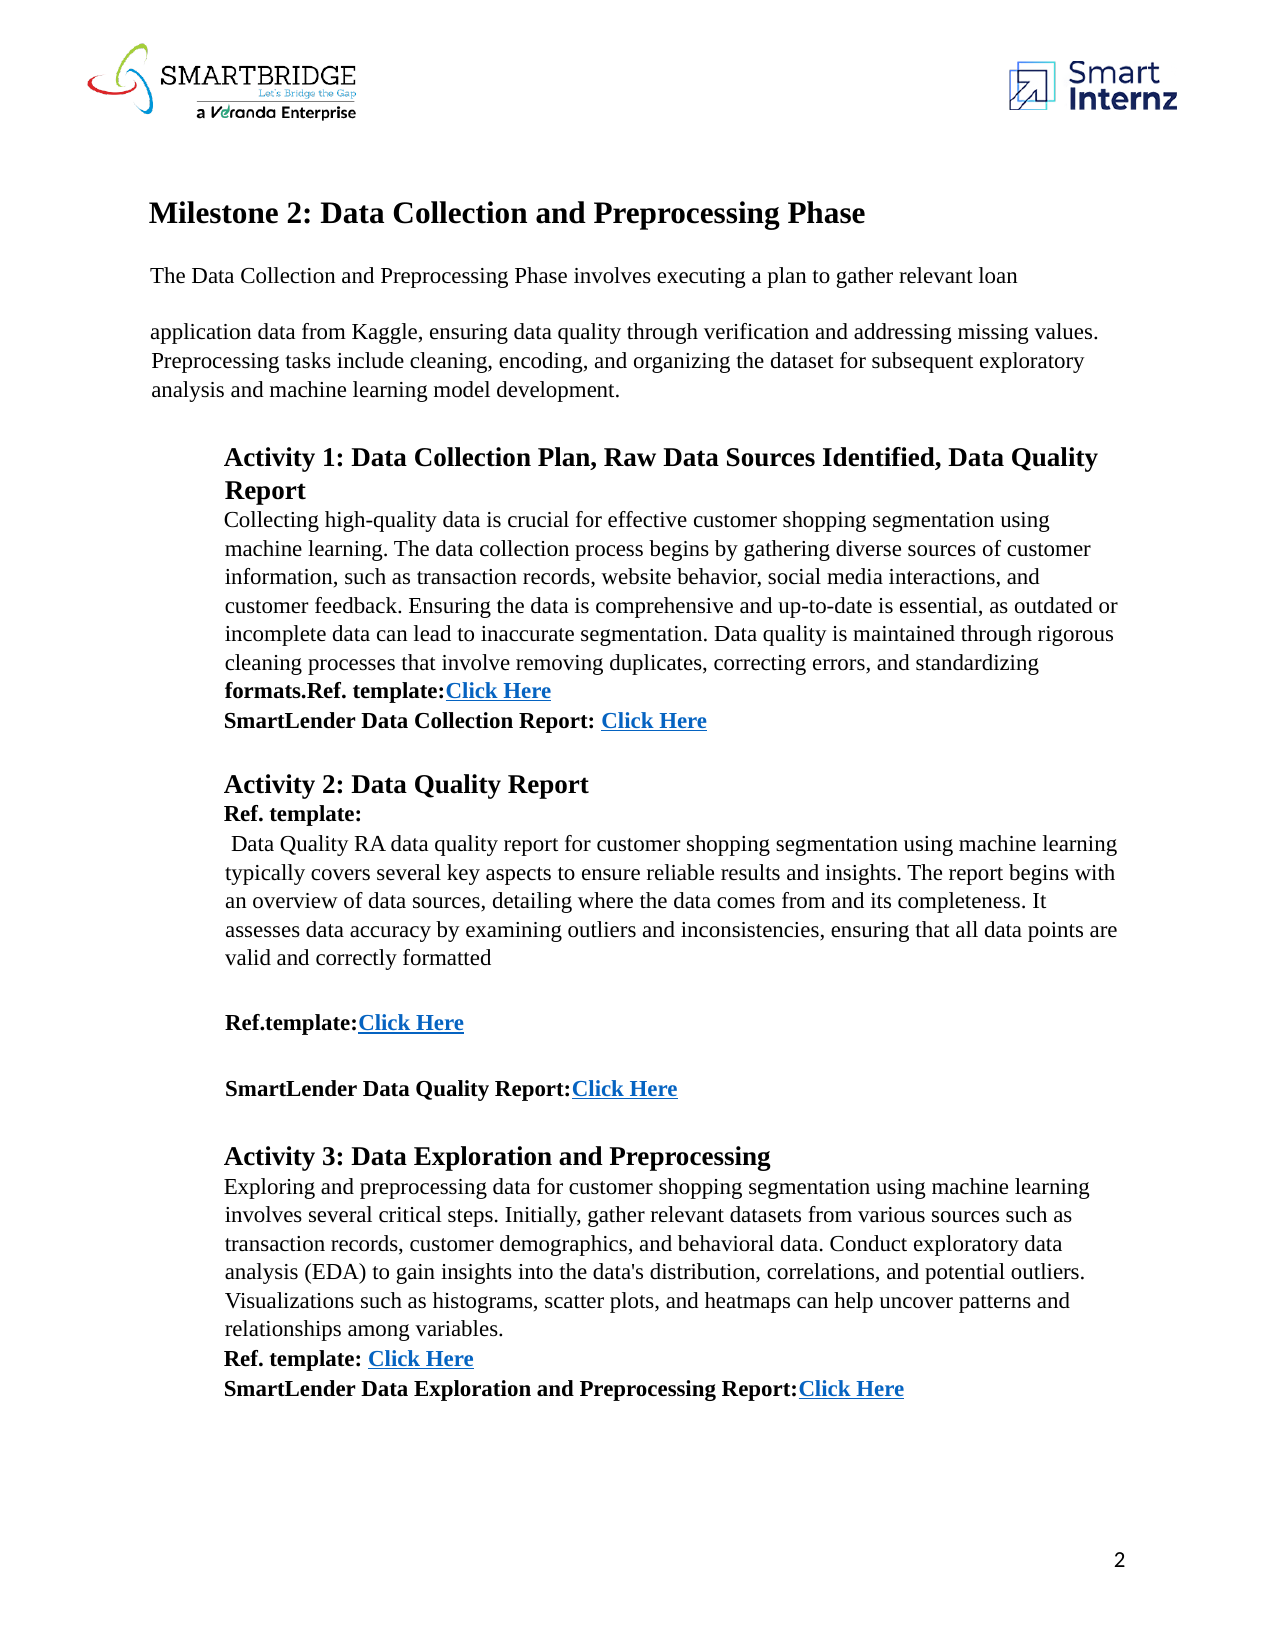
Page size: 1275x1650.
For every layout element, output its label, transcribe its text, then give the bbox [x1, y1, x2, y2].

text application data from Kaggle, ensuring data quality through verification and addressing missing values. Preprocessing tasks include cleaning, encoding, and organizing the dataset for subsequent exploratory analysis and machine learning model development. [150, 318, 1125, 402]
text Data Quality RA data quality report for customer shopping segmentation using machine learning typically covers several key aspects to ensure reliable results and insights. The report begins with an overview of data sources, detailing where the data comes from and its completeness. It assesses data accuracy by examining outliers and inconsistencies, ensuring that all data points are valid and correctly formatted [225, 830, 1125, 970]
text SmartLender Data Collection Report: Click Here [223, 707, 1125, 733]
subtitle Milestone 2: Data Collection and Preprocessing Phase [148, 195, 1125, 231]
text Collecting high-quality data is crucial for effective customer shopping segmentation using machine learning. The data collection process begins by gathering diverse sources of customer information, such as transaction records, website behavior, social media interactions, and customer feedback. Ensuring the data is comprehensive and up-to-date is essential, as outdated or incomplete data can lead to inaccurate segmentation. Data quality is maintained through rigorous cleaning processes that involve removing duplicates, correcting errors, and standardizing formats.Ref. template:Click Here [223, 507, 1125, 703]
text The Data Collection and Preprocessing Phase involves executing a plan to gather relevant loan [150, 262, 1125, 288]
text Ref. template: [223, 800, 1125, 827]
text Ref. template: Click Here [223, 1345, 1125, 1371]
subtitle Activity 1: Data Collection Plan, Raw Data Sources Identified, Data Quality Report [223, 442, 1125, 505]
text SmartLender Data Exploration and Preprocessing Report:Click Here [223, 1375, 1125, 1401]
text Exploring and preprocessing data for customer shopping segmentation using machine learning involves several critical steps. Initially, gather relevant datasets from various sources such as transaction records, customer demographics, and behavioral data. Conduct exploratory data analysis (EDA) to gain insights into the data's distribution, correlations, and potential outliers. Visualizations such as histograms, scatter plots, and heatmaps can help uncover patterns and relationships among variables. [223, 1173, 1125, 1342]
subtitle Activity 2: Data Quality Report [223, 768, 1125, 799]
subtitle Activity 3: Data Exploration and Preprocessing [223, 1140, 1125, 1171]
text Ref.template:Click Here [225, 1009, 1125, 1036]
picture [73, 20, 371, 143]
text SmartLender Data Quality Report:Click Here [225, 1075, 1125, 1101]
picture [1004, 61, 1182, 110]
